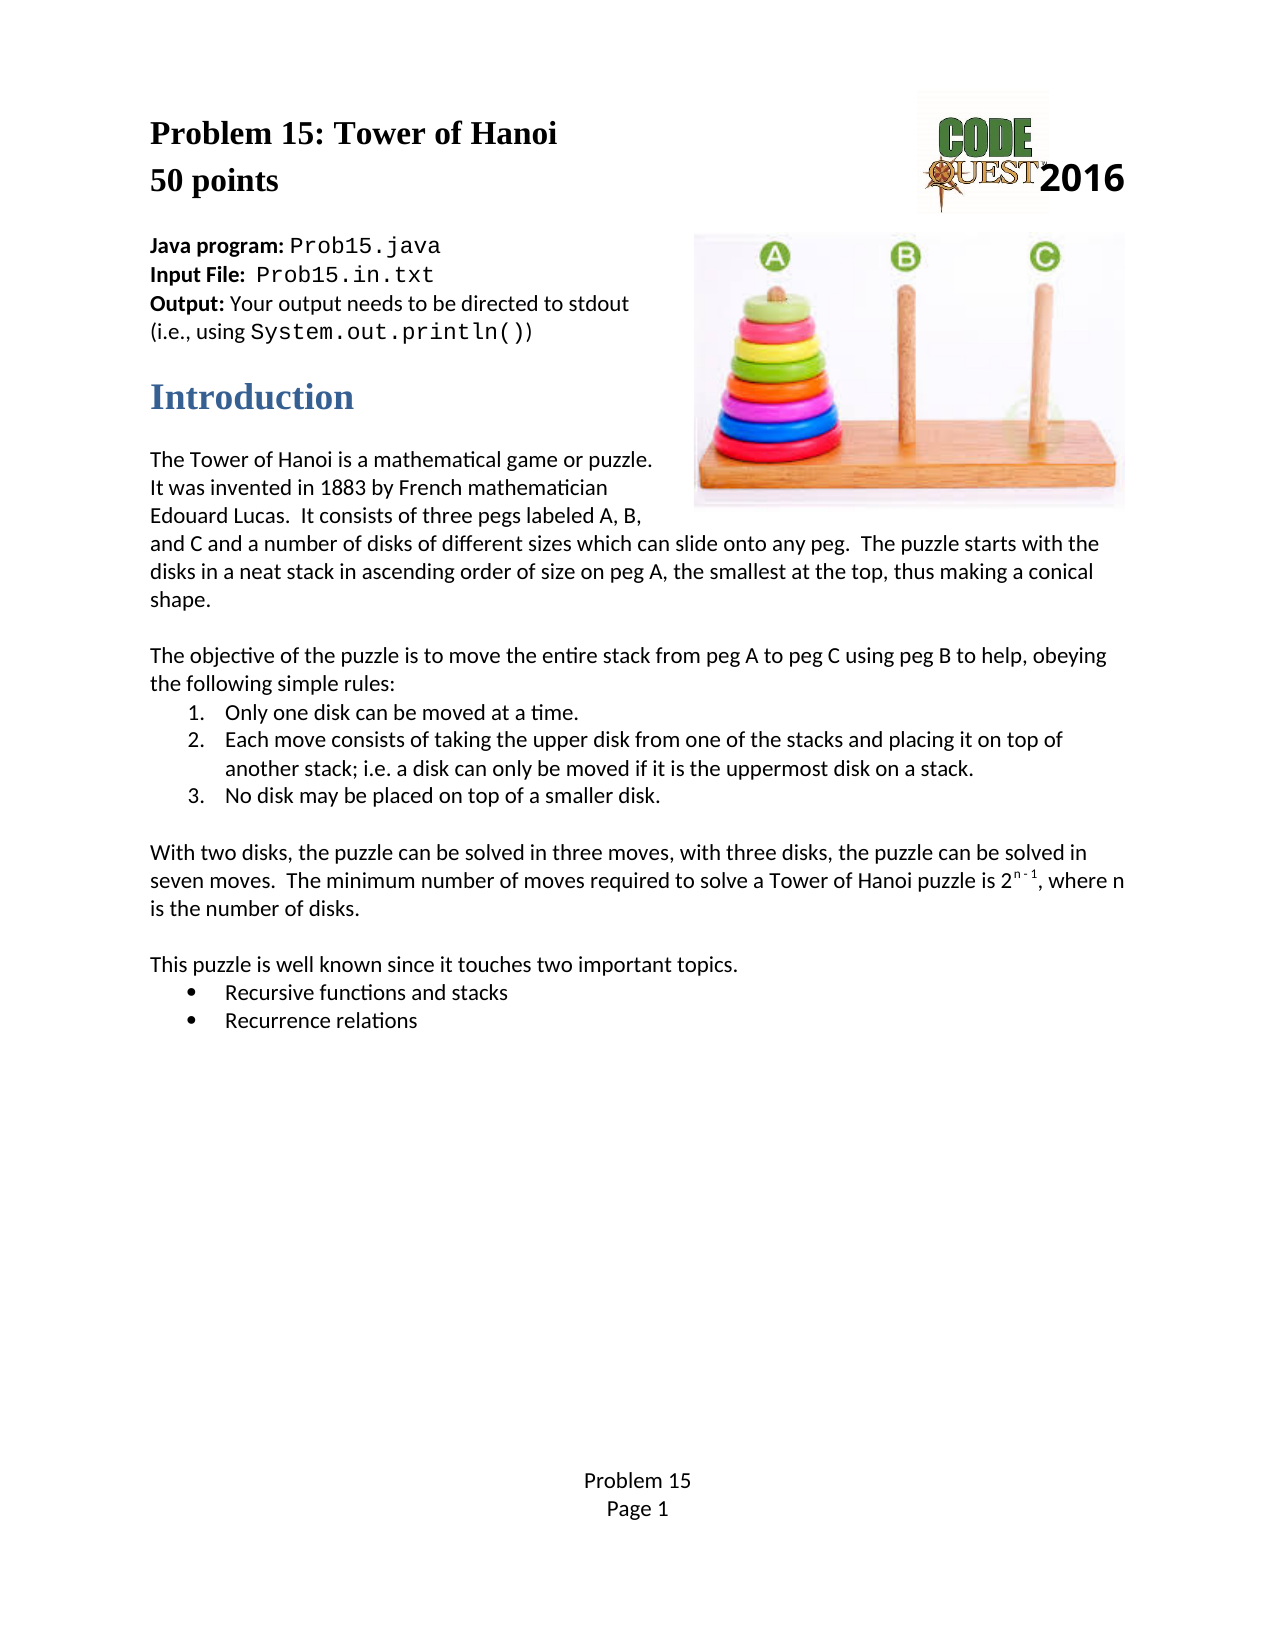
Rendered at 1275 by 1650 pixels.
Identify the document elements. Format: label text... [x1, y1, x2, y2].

list Only one disk can be moved at a time. [187, 698, 1125, 726]
picture [693, 232, 1125, 512]
text Introduction [150, 374, 693, 417]
text The Tower of Hanoi is a mathematical game or puzzle. It was invented in 1883 by French mathematician Edouard Lucas. It consists of three pegs labeled A, B, and C and a number of disks of different sizes which can slide onto any peg. The puzzle starts with the disks in a neat stack in ascending order of size on peg A, the smallest at the top, thus making a conical shape. [150, 445, 1125, 613]
list Each move consists of taking the upper disk from one of the stacks and placing it on top of another stack; i.e. a disk can only be moved if it is the uppermost disk on a stack. [187, 726, 1125, 782]
picture [917, 89, 1049, 214]
list No disk may be placed on top of a smaller disk. [187, 782, 1125, 810]
list Recursive functions and stacks [187, 978, 1125, 1006]
text The objective of the puzzle is to move the entire stack from peg A to peg C using peg B to help, obeying the following simple rules: [150, 642, 1125, 698]
list Recurrence relations [187, 1006, 1125, 1034]
text Java program: Prob15.java [150, 231, 1125, 260]
text This puzzle is well known since it touches two important topics. [150, 950, 1125, 978]
text With two disks, the puzzle can be solved in three moves, with three disks, the puzzle can be solved in seven moves. The minimum number of moves required to solve a Tower of Hanoi puzzle is 2n - 1, where n is the number of disks. [150, 838, 1125, 922]
text Output: Your output needs to be directed to stdout (i.e., using System.out.println()) [150, 289, 693, 346]
text Input File: Prob15.in.txt [150, 260, 693, 289]
